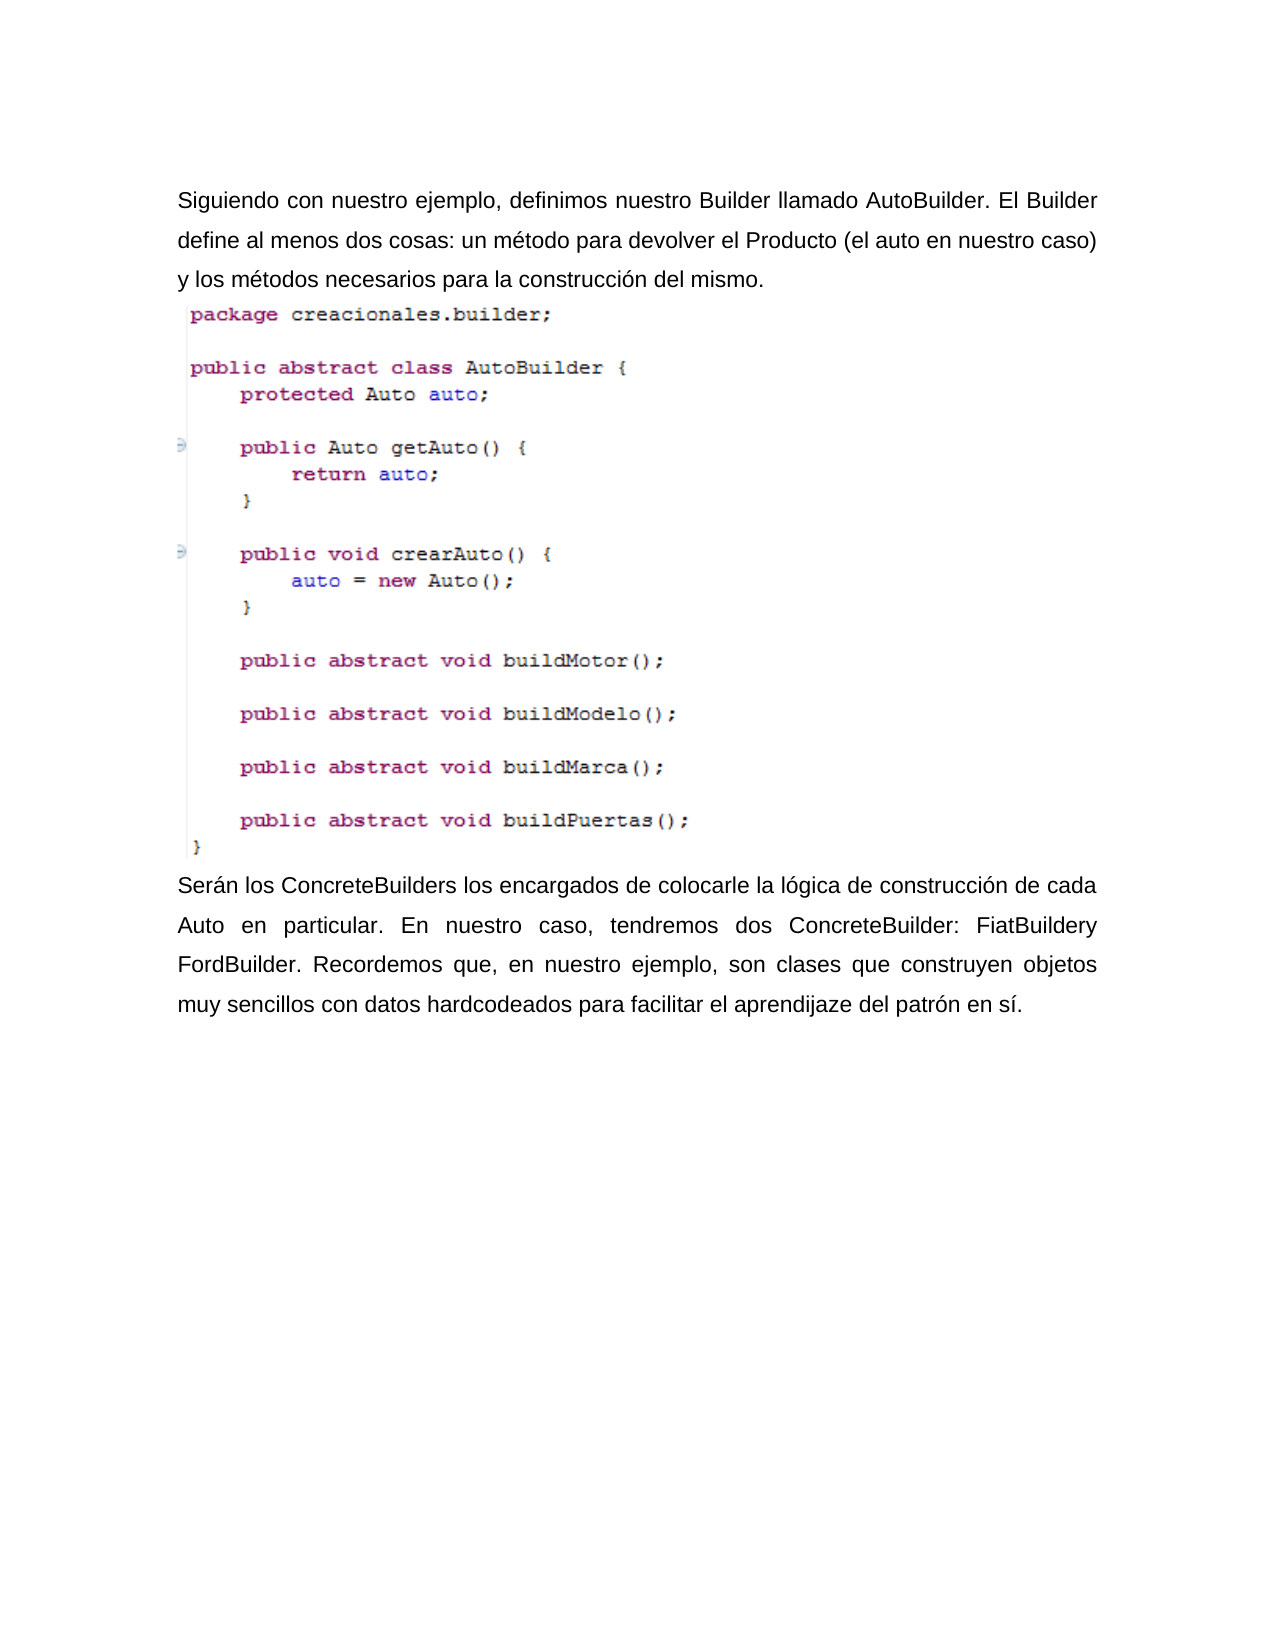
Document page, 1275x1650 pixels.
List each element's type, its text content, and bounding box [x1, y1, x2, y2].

picture [177, 306, 696, 858]
text Siguiendo con nuestro ejemplo, definimos nuestro Builder llamado AutoBuilder. El Builder define al menos dos cosas: un método para devolver el Producto (el auto en nuestro caso) y los métodos necesarios para la construcción del mismo. [177, 187, 1098, 293]
text Serán los ConcreteBuilders los encargados de colocarle la lógica de construcción de cada Auto en particular. En nuestro caso, tendremos dos ConcreteBuilder: FiatBuildery FordBuilder. Recordemos que, en nuestro ejemplo, son clases que construyen objetos muy sencillos con datos hardcodeados para facilitar el aprendijaze del patrón en sí. [177, 872, 1098, 1017]
